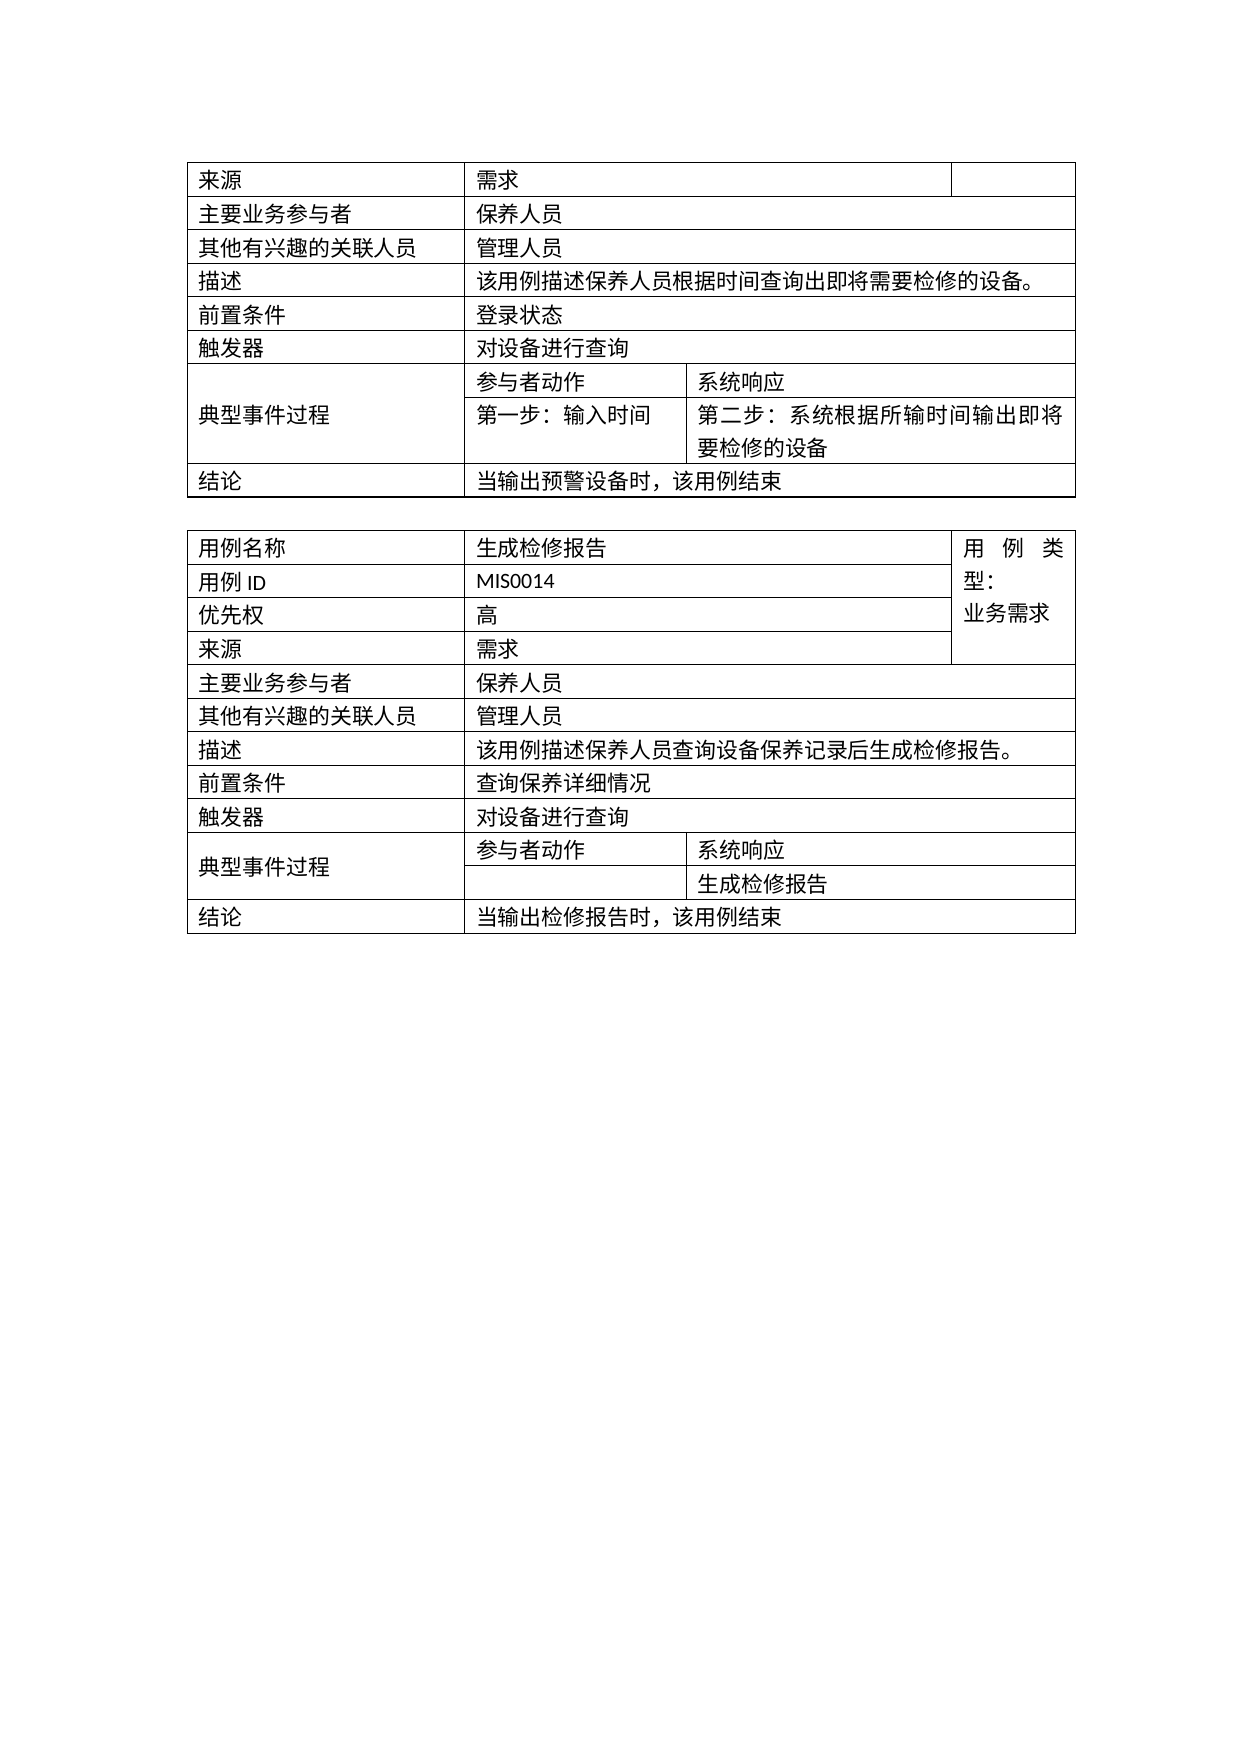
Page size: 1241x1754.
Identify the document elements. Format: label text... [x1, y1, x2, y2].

table_cell 前置条件 [188, 766, 464, 798]
table_cell 其他有兴趣的关联人员 [188, 230, 464, 263]
table_cell 高 [465, 598, 951, 631]
table_cell 描述 [188, 264, 464, 296]
table_cell 主要业务参与者 [188, 665, 464, 698]
table_cell 管理人员 [465, 699, 1075, 731]
table_header 用例名称 [188, 531, 464, 563]
table_cell 参与者动作 [465, 833, 686, 865]
table_cell 当输出检修报告时，该用例结束 [465, 900, 1075, 932]
table_cell 保养人员 [465, 197, 1075, 229]
table_cell 系统响应 [687, 364, 1075, 397]
table_cell 用例ID [188, 565, 464, 597]
table_cell 该用例描述保养人员根据时间查询出即将需要检修的设备。 [465, 264, 1075, 296]
table_cell 来源 [188, 163, 464, 196]
table_cell 第二步：系统根据所输时间输出即将要检修的设备 [687, 398, 1075, 463]
table_cell 需求 [465, 163, 951, 196]
table_cell 结论 [188, 464, 464, 496]
table_cell 第一步：输入时间 [465, 398, 686, 463]
table_cell 典型事件过程 [188, 364, 464, 463]
table_cell 优先权 [188, 598, 464, 631]
table_cell 其他有兴趣的关联人员 [188, 699, 464, 731]
table_cell 该用例描述保养人员查询设备保养记录后生成检修报告。 [465, 732, 1075, 765]
table_cell 当输出预警设备时，该用例结束 [465, 464, 1075, 496]
table_cell [465, 866, 686, 899]
table_cell 典型事件过程 [188, 833, 464, 899]
table_cell 需求 [465, 632, 951, 664]
table_cell 保养人员 [465, 665, 1075, 698]
table_header 生成检修报告 [465, 531, 951, 563]
table_cell 来源 [188, 632, 464, 664]
table_cell 系统响应 [687, 833, 1075, 865]
table_cell 结论 [188, 900, 464, 932]
table_cell 参与者动作 [465, 364, 686, 397]
table_cell 主要业务参与者 [188, 197, 464, 229]
table_cell 登录状态 [465, 297, 1075, 330]
table_cell 前置条件 [188, 297, 464, 330]
table_cell MIS0014 [465, 565, 951, 597]
table_cell 对设备进行查询 [465, 799, 1075, 832]
table_cell 触发器 [188, 331, 464, 363]
table_cell 管理人员 [465, 230, 1075, 263]
table_cell 触发器 [188, 799, 464, 832]
table_cell 对设备进行查询 [465, 331, 1075, 363]
table_cell 查询保养详细情况 [465, 766, 1075, 798]
table_cell 生成检修报告 [687, 866, 1075, 899]
table_cell 描述 [188, 732, 464, 765]
table_header 用例类型： 业务需求 [952, 531, 1075, 664]
